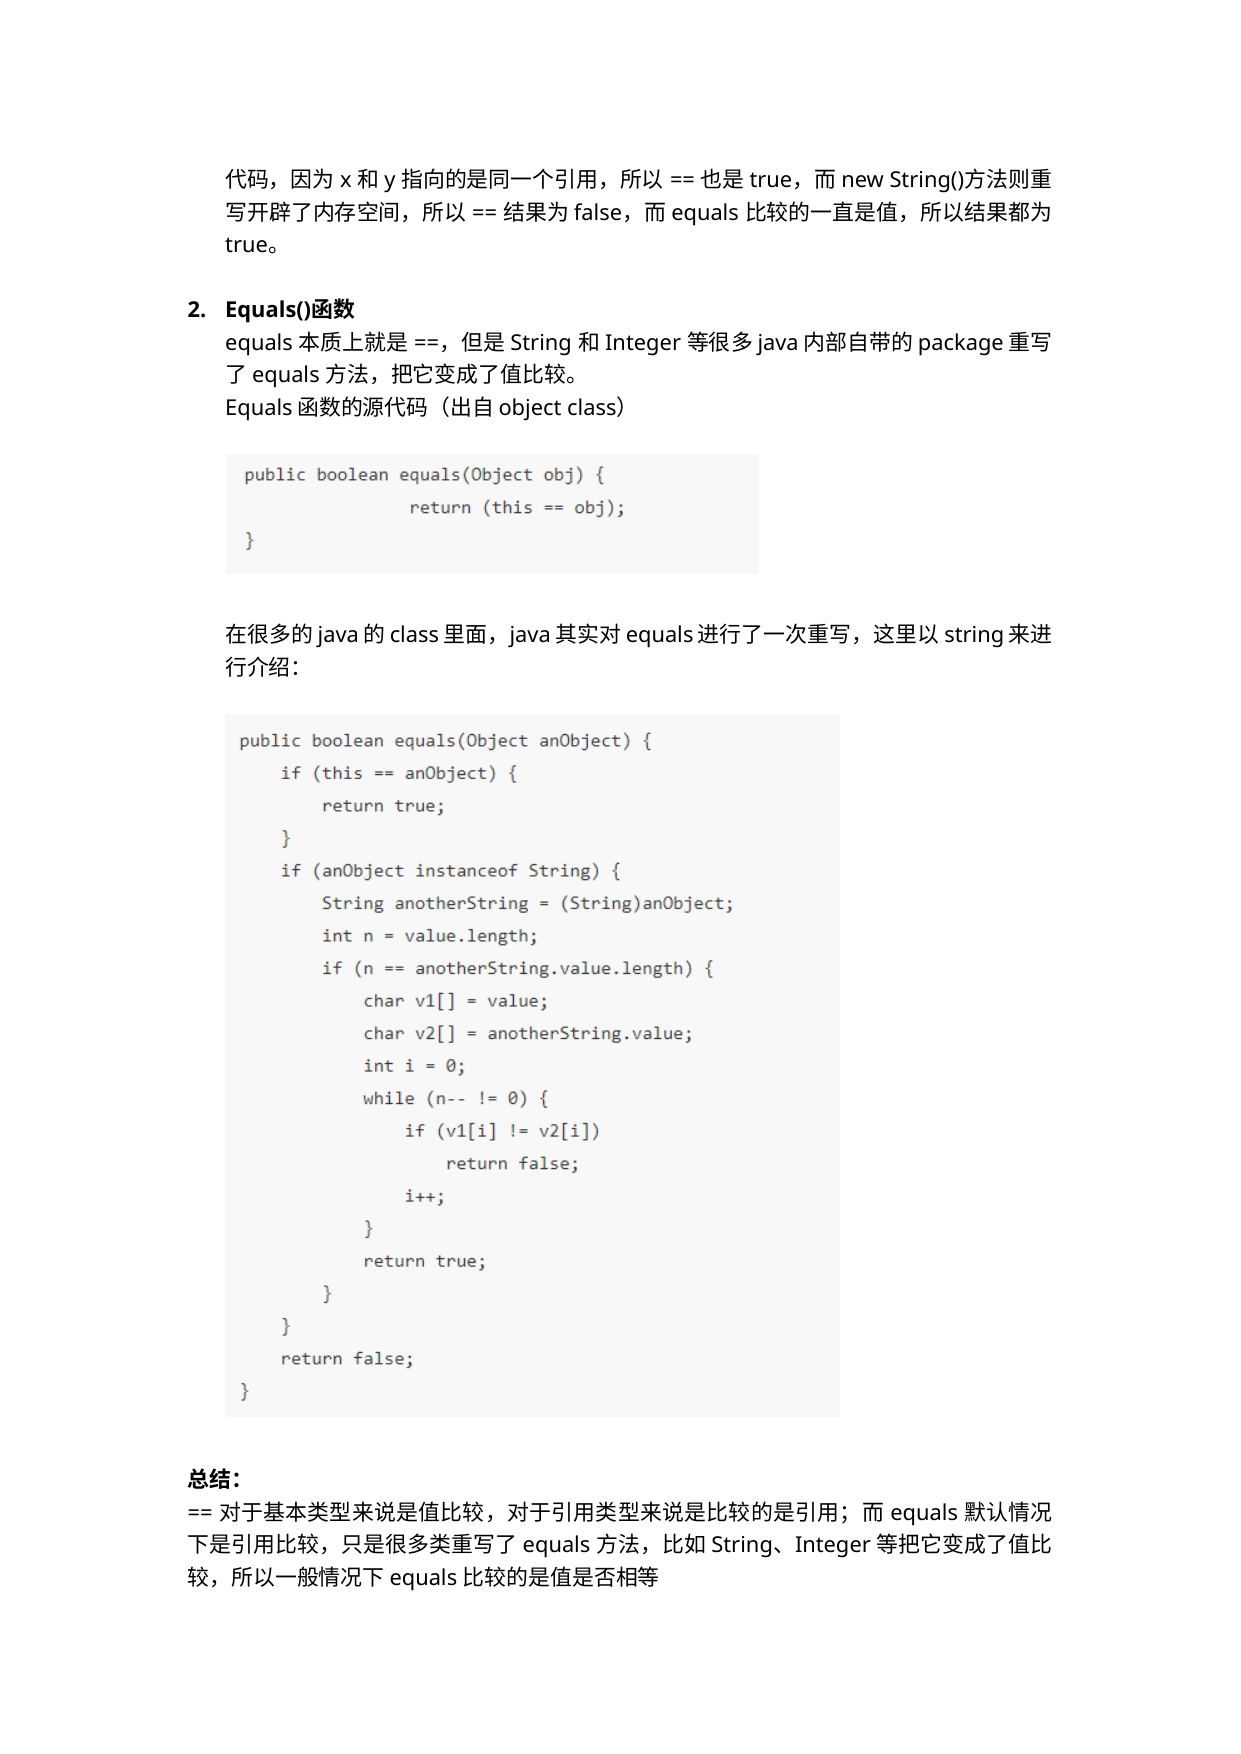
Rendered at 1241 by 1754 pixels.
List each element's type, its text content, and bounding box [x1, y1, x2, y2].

text 总结： [187, 1462, 1053, 1494]
list Equals函数的源代码（出自object class） [225, 389, 1053, 422]
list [225, 162, 1053, 259]
list Equals()函数 [187, 292, 1053, 324]
picture [225, 714, 840, 1417]
picture [225, 454, 759, 574]
list equals 本质上就是 ==，但是 String 和 Integer 等很多java内部自带的package重写了 equals 方法，把它变成了值比较。 [225, 324, 1053, 389]
list 在很多的java的class里面，java其实对equals进行了一次重写，这里以string来进行介绍： [225, 617, 1053, 682]
text == 对于基本类型来说是值比较，对于引用类型来说是比较的是引用；而 equals 默认情况下是引用比较，只是很多类重写了 equals 方法，比如 String、Integer 等把它变成了值比较，所以一般情况下 equals 比较的是值是否相等 [187, 1494, 1053, 1592]
